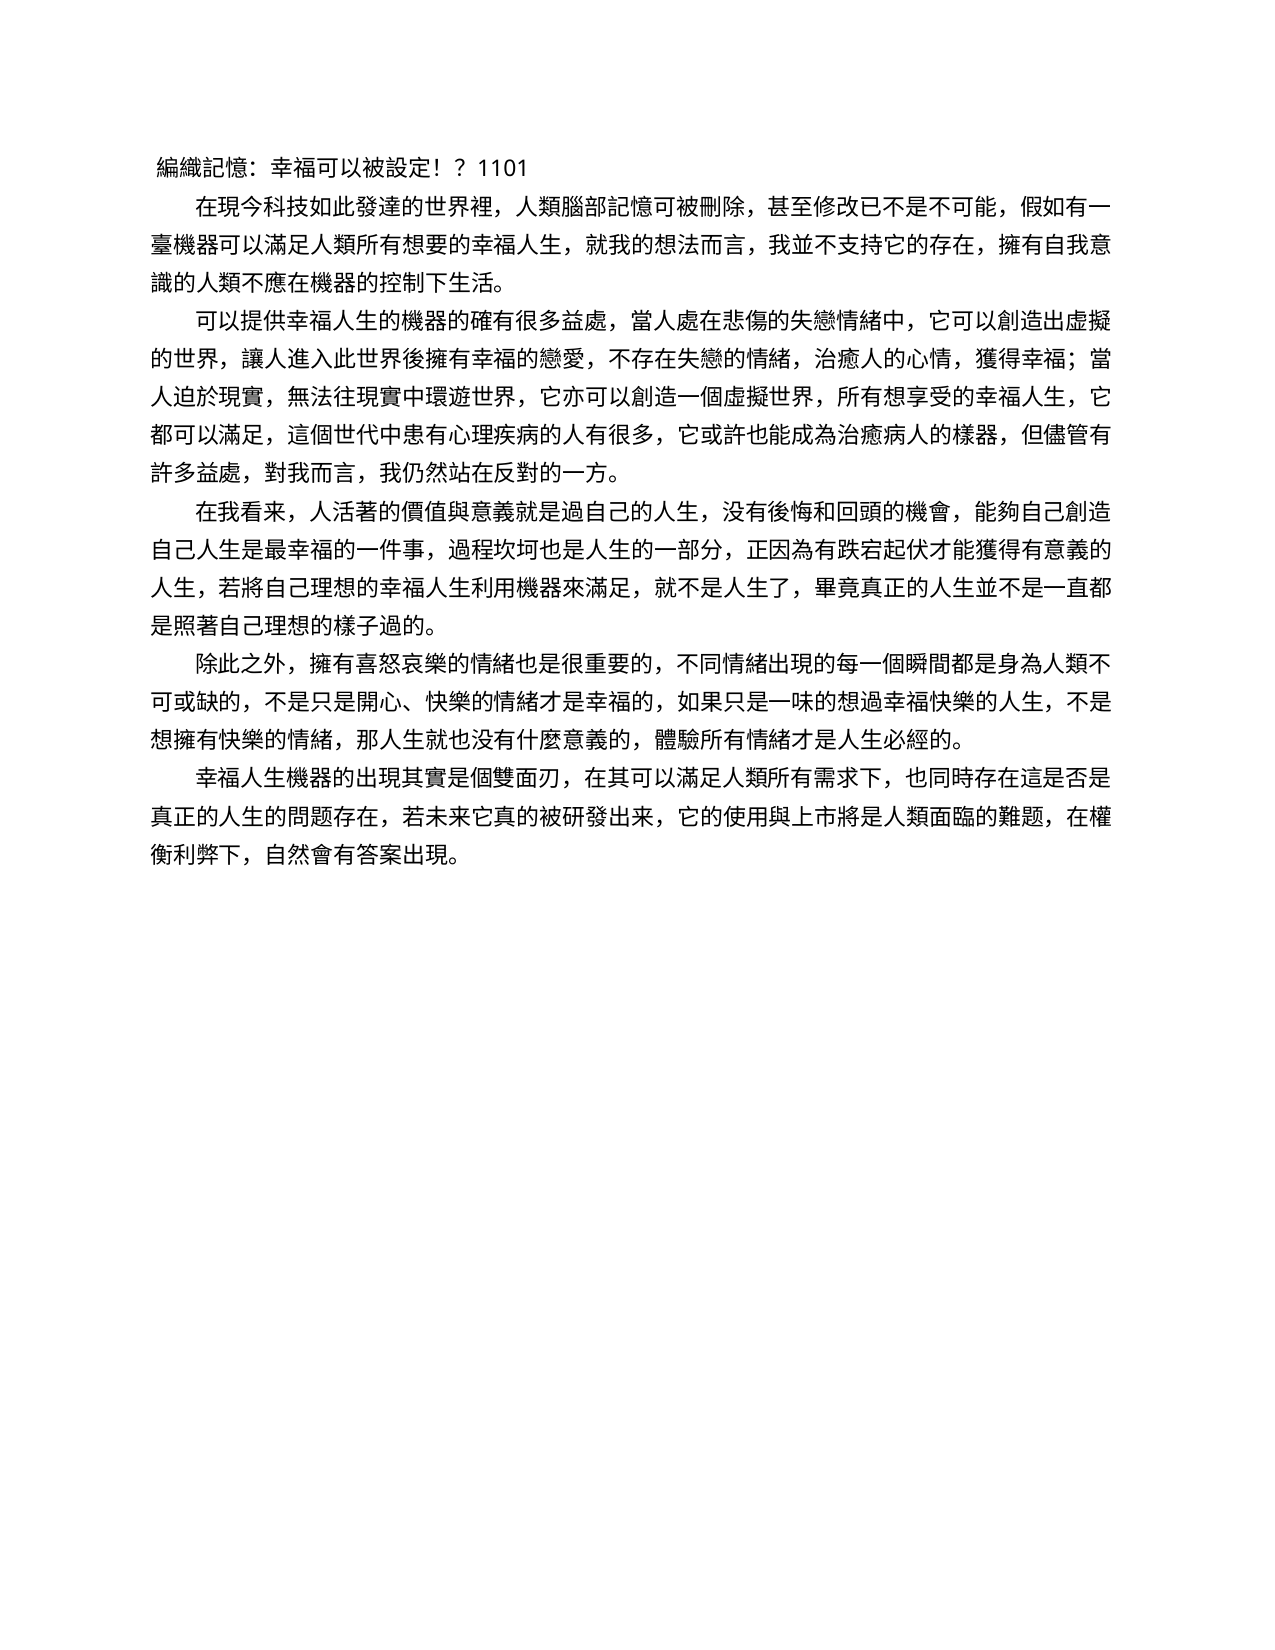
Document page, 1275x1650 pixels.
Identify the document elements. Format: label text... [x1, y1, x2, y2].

text 編織記憶：幸福可以被設定！？1101 [150, 150, 1125, 183]
text 在現今科技如此發達的世界裡，人類腦部記憶可被刪除，甚至修改已不是不可能，假如有一臺機器可以滿足人類所有想要的幸福人生，就我的想法而言，我並不支持它的存在，擁有自我意識的人類不應在機器的控制下生活。 [150, 188, 1125, 298]
text 除此之外，擁有喜怒哀樂的情緒也是很重要的，不同情緒出現的每一個瞬間都是身為人類不可或缺的，不是只是開心、快樂的情緒才是幸福的，如果只是一味的想過幸福快樂的人生，不是想擁有快樂的情緒，那人生就也没有什麼意義的，體驗所有情緒才是人生必經的。 [150, 646, 1125, 755]
text 可以提供幸福人生的機器的確有很多益處，當人處在悲傷的失戀情緒中，它可以創造出虚擬的世界，讓人進入此世界後擁有幸福的戀愛，不存在失戀的情緒，治癒人的心情，獲得幸福；當人迫於現實，無法往現實中環遊世界，它亦可以創造一個虛擬世界，所有想享受的幸福人生，它都可以滿足，這個世代中患有心理疾病的人有很多，它或許也能成為治癒病人的樣器，但儘管有許多益處，對我而言，我仍然站在反對的一方。 [150, 303, 1125, 488]
text 幸福人生機器的出現其實是個雙面刃，在其可以滿足人類所有需求下，也同時存在這是否是真正的人生的問题存在，若未来它真的被研發出来，它的使用與上市將是人類面臨的難题，在權衡利弊下，自然會有答案出現。 [150, 760, 1125, 870]
text 在我看来，人活著的價值與意義就是過自己的人生，没有後悔和回頭的機會，能夠自己創造自己人生是最幸福的一件事，過程坎坷也是人生的一部分，正因為有跌宕起伏才能獲得有意義的人生，若將自己理想的幸福人生利用機器來滿足，就不是人生了，畢竟真正的人生並不是一直都是照著自己理想的樣子過的。 [150, 493, 1125, 641]
